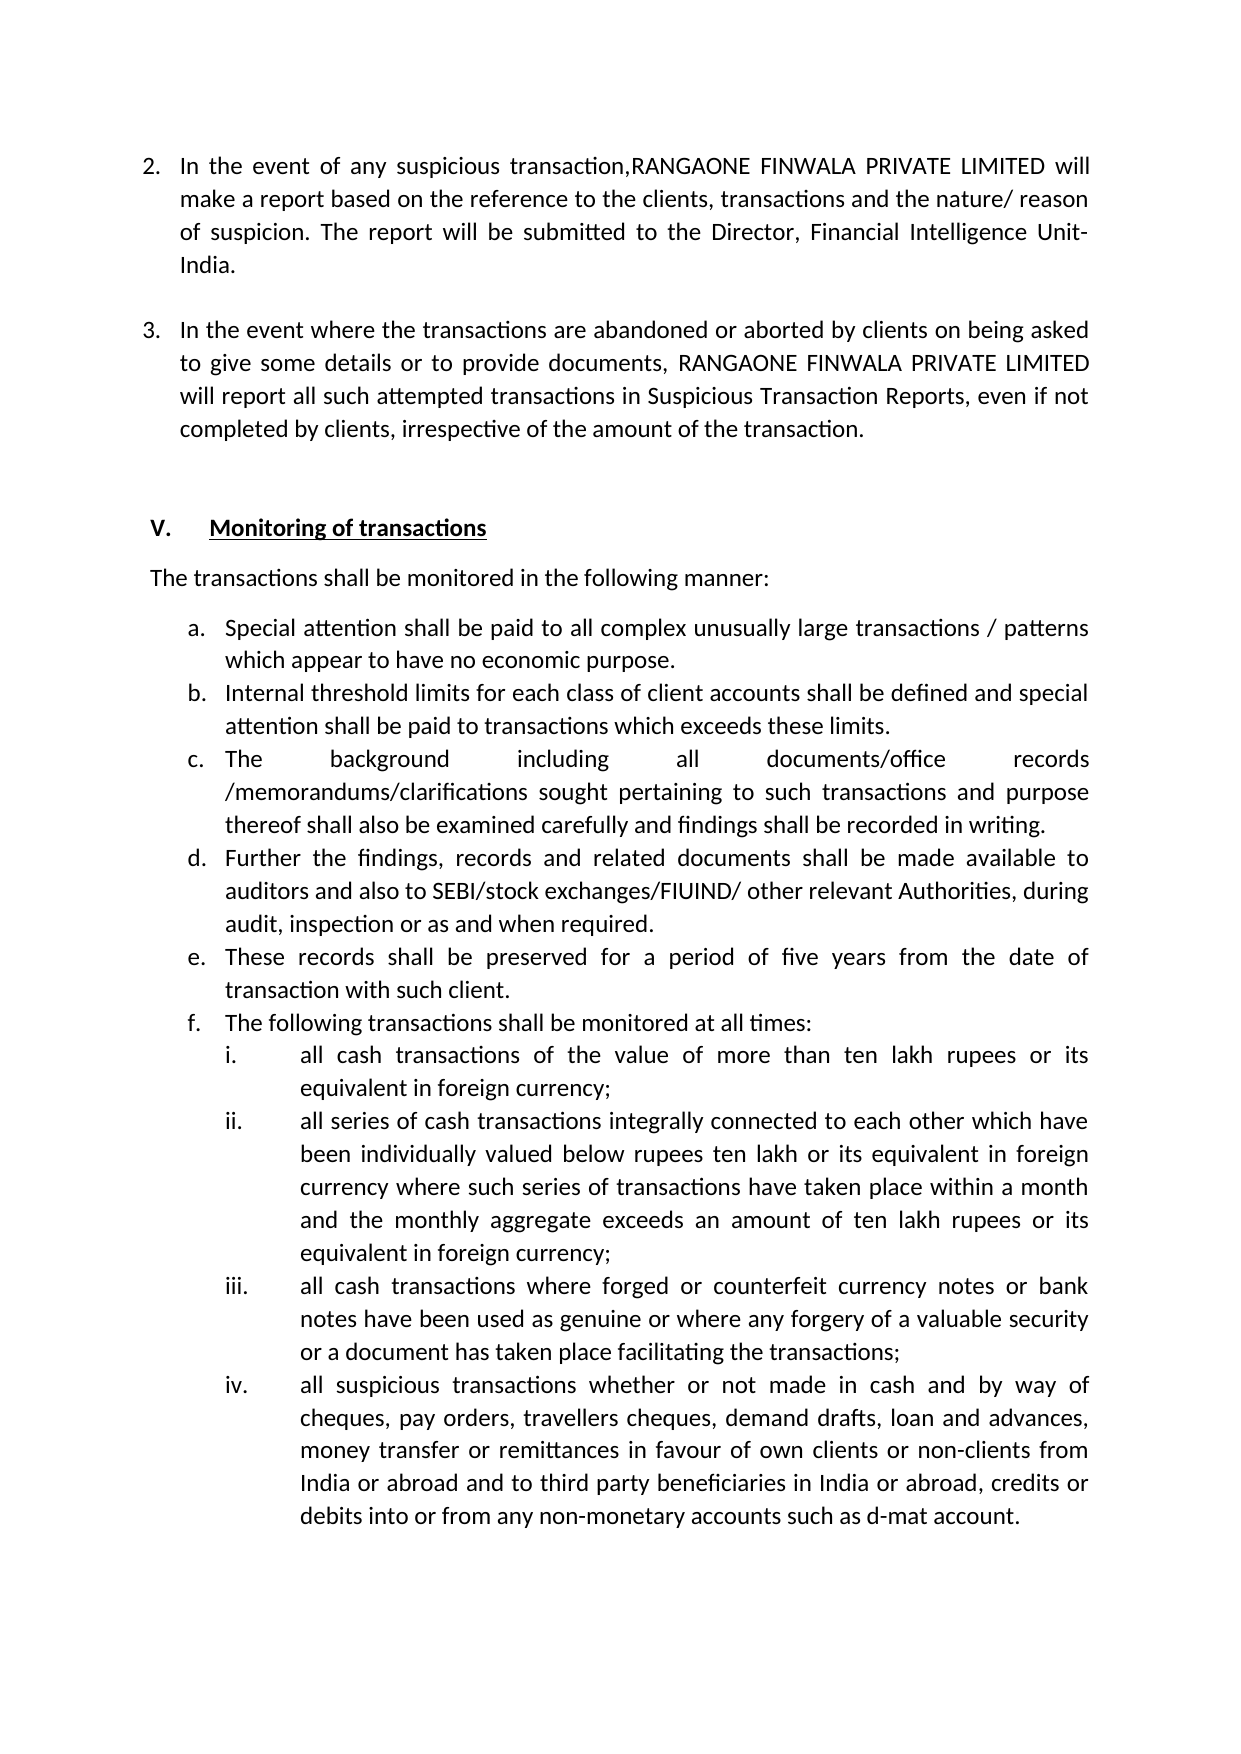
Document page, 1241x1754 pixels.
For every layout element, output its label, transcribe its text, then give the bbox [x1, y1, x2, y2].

list In the event of any suspicious transaction,RANGAONE FINWALA PRIVATE LIMITED will make a report based on the reference to the clients, transactions and the nature/ reason of suspicion. The report will be submitted to the Director, Financial Intelligence Unit-India. [142, 150, 1090, 279]
list The following transactions shall be monitored at all times: [187, 1007, 1090, 1037]
list In the event where the transactions are abandoned or aborted by clients on being asked to give some details or to provide documents, RANGAONE FINWALA PRIVATE LIMITED will report all such attempted transactions in Suspicious Transaction Reports, even if not completed by clients, irrespective of the amount of the transaction. [142, 314, 1090, 444]
list all series of cash transactions integrally connected to each other which have been individually valued below rupees ten lakh or its equivalent in foreign currency where such series of transactions have taken place within a month and the monthly aggregate exceeds an amount of ten lakh rupees or its equivalent in foreign currency; [225, 1105, 1090, 1268]
list Monitoring of transactions [172, 512, 1090, 543]
list all cash transactions where forged or counterfeit currency notes or bank notes have been used as genuine or where any forgery of a valuable security or a document has taken place facilitating the transactions; [225, 1270, 1090, 1366]
list The background including all documents/office records /memorandums/clarifications sought pertaining to such transactions and purpose thereof shall also be examined carefully and findings shall be recorded in writing. [187, 743, 1090, 840]
list These records shall be preserved for a period of five years from the date of transaction with such client. [187, 941, 1090, 1004]
text The transactions shall be monitored in the following manner: [150, 562, 1090, 593]
list all suspicious transactions whether or not made in cash and by way of cheques, pay orders, travellers cheques, demand drafts, loan and advances, money transfer or remittances in favour of own clients or non-clients from India or abroad and to third party beneficiaries in India or abroad, credits or debits into or from any non-monetary accounts such as d-mat account. [225, 1369, 1090, 1531]
list all cash transactions of the value of more than ten lakh rupees or its equivalent in foreign currency; [225, 1039, 1090, 1103]
list Special attention shall be paid to all complex unusually large transactions / patterns which appear to have no economic purpose. [187, 612, 1090, 675]
list Internal threshold limits for each class of client accounts shall be defined and special attention shall be paid to transactions which exceeds these limits. [187, 677, 1090, 741]
list Further the findings, records and related documents shall be made available to auditors and also to SEBI/stock exchanges/FIUIND/ other relevant Authorities, during audit, inspection or as and when required. [187, 842, 1090, 938]
